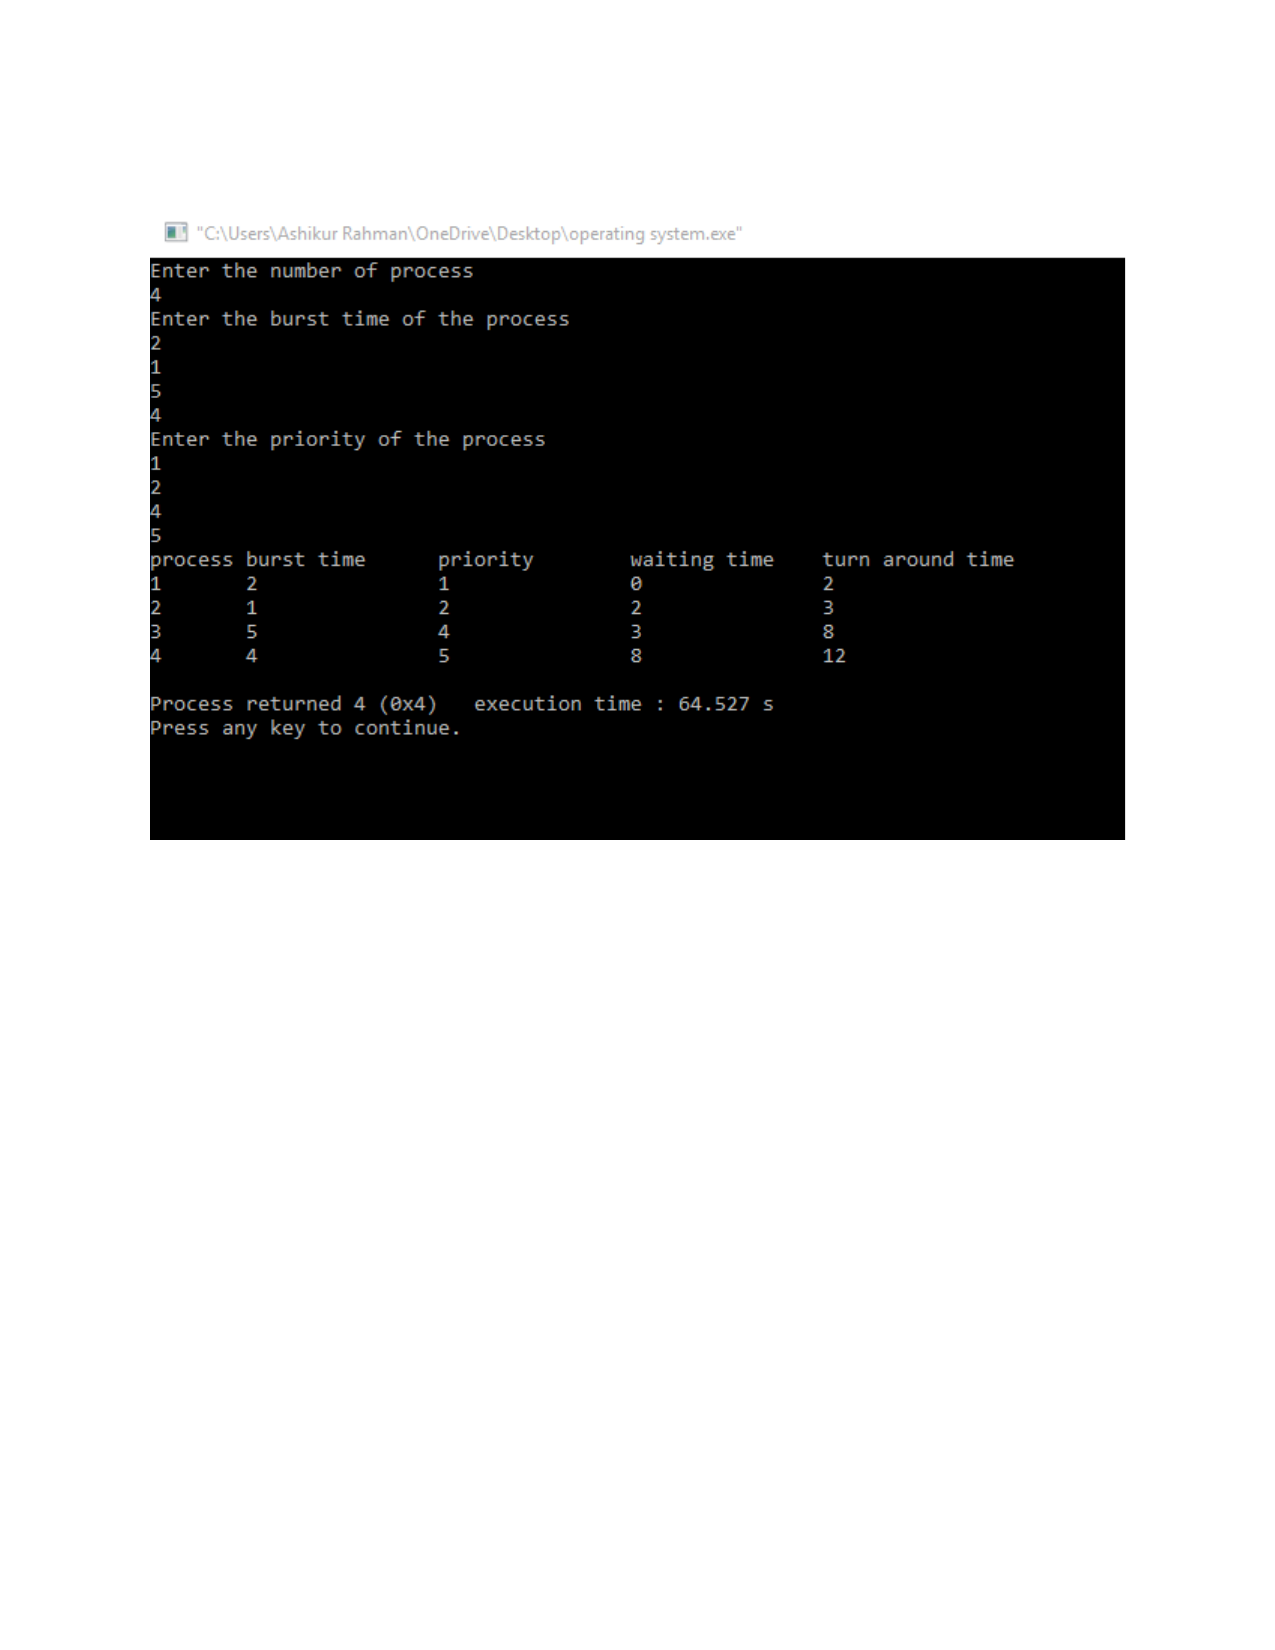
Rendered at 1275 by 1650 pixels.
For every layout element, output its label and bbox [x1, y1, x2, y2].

picture [150, 211, 1125, 840]
